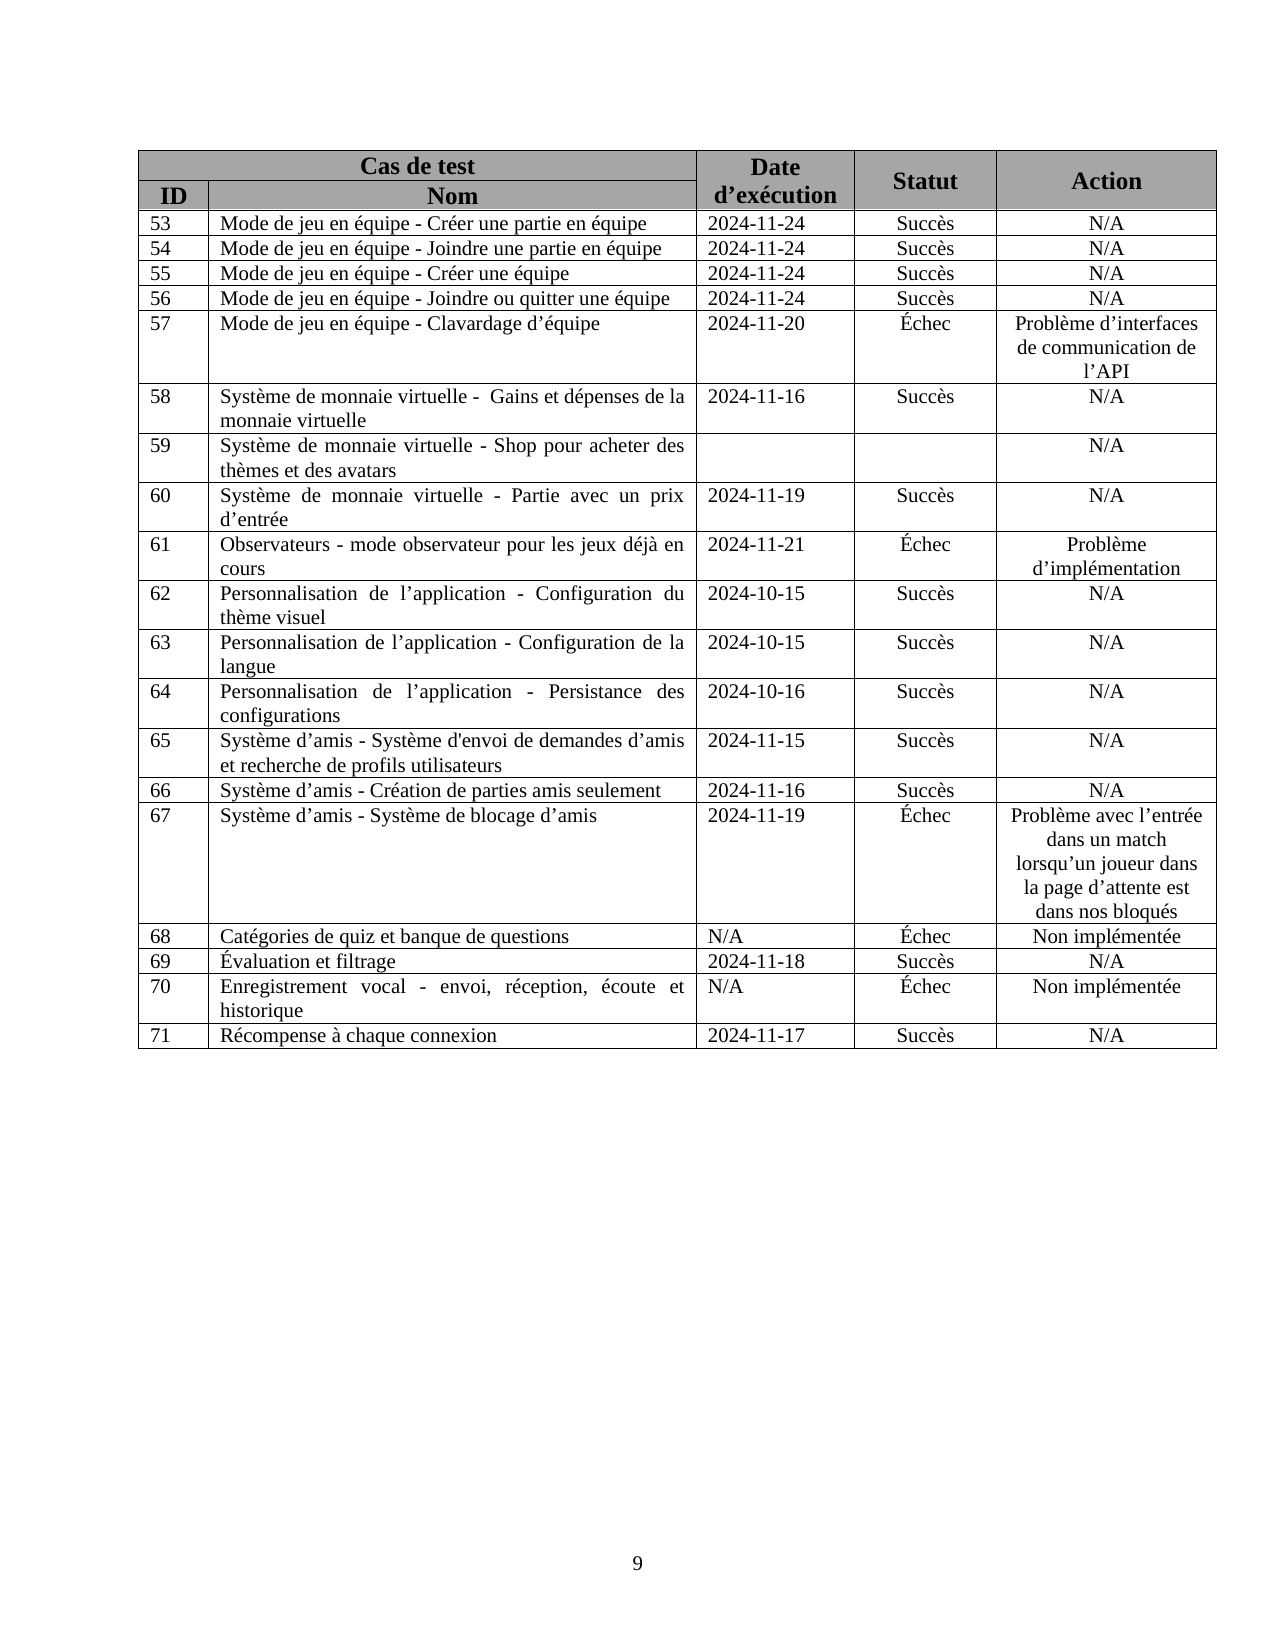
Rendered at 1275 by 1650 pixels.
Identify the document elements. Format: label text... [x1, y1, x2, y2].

table_header Date d’exécution [697, 151, 854, 209]
table_cell 2024-11-24 [697, 261, 854, 285]
table_cell Personnalisation de l’application - Persistance des configurations [209, 679, 696, 727]
table_cell Problème d’implémentation [997, 532, 1216, 580]
table_cell Succès [855, 211, 996, 235]
table_cell N/A [997, 434, 1216, 482]
table_cell Récompense à chaque connexion [209, 1024, 696, 1047]
table_cell N/A [697, 924, 854, 948]
table_cell N/A [997, 581, 1216, 629]
table_cell Système d’amis - Système de blocage d’amis [209, 803, 696, 923]
table_cell Problème d’interfaces de communication de l’API [997, 311, 1216, 383]
table_cell 58 [139, 384, 208, 432]
table_cell ID [139, 181, 208, 209]
table_cell Échec [855, 803, 996, 923]
table_header Action [997, 151, 1216, 209]
table_cell 61 [139, 532, 208, 580]
table_cell Observateurs - mode observateur pour les jeux déjà en cours [209, 532, 696, 580]
table_cell Échec [855, 974, 996, 1022]
table_cell 2024-11-19 [697, 803, 854, 923]
table_cell N/A [997, 286, 1216, 310]
table_cell 2024-11-17 [697, 1024, 854, 1047]
table_cell 57 [139, 311, 208, 383]
table_cell N/A [997, 384, 1216, 432]
table_cell Mode de jeu en équipe - Créer une partie en équipe [209, 211, 696, 235]
table_cell 53 [139, 211, 208, 235]
table_cell 66 [139, 778, 208, 802]
table_cell 63 [139, 630, 208, 678]
table_cell [855, 434, 996, 482]
table_cell Système de monnaie virtuelle - Partie avec un prix d’entrée [209, 483, 696, 531]
table_cell 2024-11-16 [697, 778, 854, 802]
table_cell N/A [997, 778, 1216, 802]
table_cell 2024-11-19 [697, 483, 854, 531]
table_cell 2024-10-15 [697, 630, 854, 678]
table_cell 2024-10-16 [697, 679, 854, 727]
table_cell 2024-10-15 [697, 581, 854, 629]
table_cell Mode de jeu en équipe - Joindre ou quitter une équipe [209, 286, 696, 310]
table_cell Catégories de quiz et banque de questions [209, 924, 696, 948]
table_cell Évaluation et filtrage [209, 949, 696, 973]
table_cell 55 [139, 261, 208, 285]
table_cell Succès [855, 286, 996, 310]
table_cell Succès [855, 729, 996, 777]
table_cell Succès [855, 384, 996, 432]
table_cell 2024-11-21 [697, 532, 854, 580]
table_cell N/A [997, 483, 1216, 531]
table_cell 64 [139, 679, 208, 727]
table_cell 2024-11-24 [697, 211, 854, 235]
table_cell Nom [209, 181, 696, 209]
table_cell 2024-11-24 [697, 286, 854, 310]
table_cell Succès [855, 581, 996, 629]
table_cell Échec [855, 924, 996, 948]
table_cell 56 [139, 286, 208, 310]
table_cell Personnalisation de l’application - Configuration du thème visuel [209, 581, 696, 629]
table_cell N/A [697, 974, 854, 1022]
table_cell Succès [855, 949, 996, 973]
table_cell 70 [139, 974, 208, 1022]
table_header Cas de test [139, 151, 696, 180]
table_cell N/A [997, 1024, 1216, 1047]
table_cell 65 [139, 729, 208, 777]
table_cell Succès [855, 679, 996, 727]
table_cell Non implémentée [997, 974, 1216, 1022]
table_cell Succès [855, 236, 996, 260]
table_cell Non implémentée [997, 924, 1216, 948]
table_header Statut [855, 151, 996, 209]
table_cell [697, 434, 854, 482]
table_cell 2024-11-15 [697, 729, 854, 777]
table_cell 54 [139, 236, 208, 260]
table_cell Succès [855, 483, 996, 531]
table_cell 67 [139, 803, 208, 923]
table_cell 2024-11-20 [697, 311, 854, 383]
table_cell N/A [997, 949, 1216, 973]
table_cell Problème avec l’entrée dans un match lorsqu’un joueur dans la page d’attente est dans nos bloqués [997, 803, 1216, 923]
table_cell Succès [855, 1024, 996, 1047]
table_cell N/A [997, 729, 1216, 777]
table_cell 59 [139, 434, 208, 482]
table_cell Succès [855, 261, 996, 285]
table_cell 60 [139, 483, 208, 531]
table_cell Personnalisation de l’application - Configuration de la langue [209, 630, 696, 678]
table_cell Mode de jeu en équipe - Clavardage d’équipe [209, 311, 696, 383]
table_cell Échec [855, 311, 996, 383]
table_cell Système d’amis - Système d'envoi de demandes d’amis et recherche de profils utilisateurs [209, 729, 696, 777]
table_cell 68 [139, 924, 208, 948]
table_cell Système de monnaie virtuelle - Shop pour acheter des thèmes et des avatars [209, 434, 696, 482]
table_cell 71 [139, 1024, 208, 1047]
table_cell N/A [997, 211, 1216, 235]
table_cell 2024-11-24 [697, 236, 854, 260]
table_cell Succès [855, 778, 996, 802]
table_cell 2024-11-18 [697, 949, 854, 973]
table_cell 69 [139, 949, 208, 973]
table_cell 62 [139, 581, 208, 629]
table_cell Succès [855, 630, 996, 678]
table_cell Mode de jeu en équipe - Joindre une partie en équipe [209, 236, 696, 260]
table_cell Système d’amis - Création de parties amis seulement [209, 778, 696, 802]
table_cell 2024-11-16 [697, 384, 854, 432]
table_cell Échec [855, 532, 996, 580]
table_cell Enregistrement vocal - envoi, réception, écoute et historique [209, 974, 696, 1022]
table_cell N/A [997, 261, 1216, 285]
table_cell Système de monnaie virtuelle - Gains et dépenses de la monnaie virtuelle [209, 384, 696, 432]
table_cell N/A [997, 630, 1216, 678]
table_cell N/A [997, 679, 1216, 727]
table_cell N/A [997, 236, 1216, 260]
table_cell Mode de jeu en équipe - Créer une équipe [209, 261, 696, 285]
